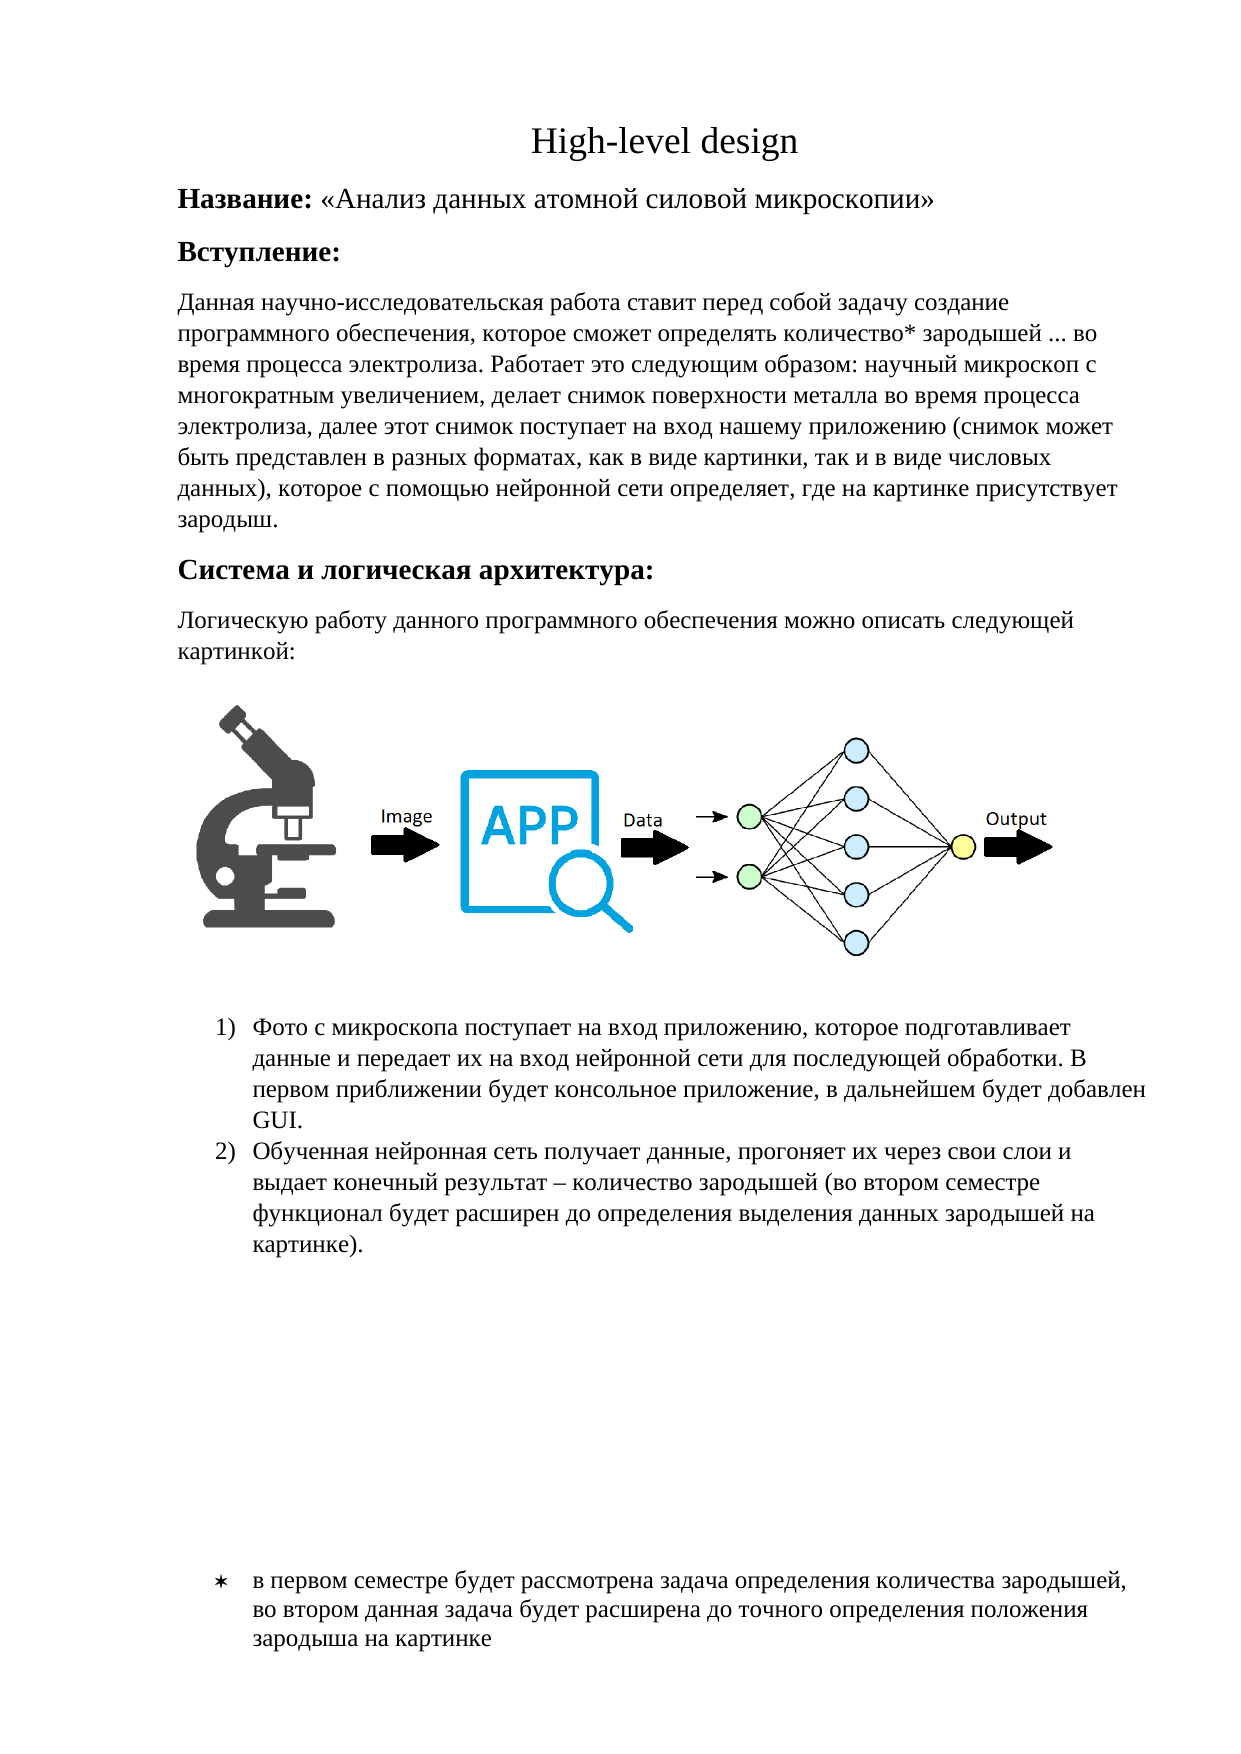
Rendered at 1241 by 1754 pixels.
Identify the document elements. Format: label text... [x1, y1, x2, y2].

text High-level design [177, 118, 1152, 161]
text Логическую работу данного программного обеспечения можно описать следующей картинкой: [177, 605, 1152, 664]
text Вступление: [177, 234, 1152, 268]
text Система и логическая архитектура: [177, 552, 1152, 586]
text Данная научно-исследовательская работа ставит перед собой задачу создание программного обеспечения, которое сможет определять количество* зародышей ... во время процесса электролиза. Работает это следующим образом: научный микроскоп с многократным увеличением, делает снимок поверхности металла во время процесса электролиза, далее этот снимок поступает на вход нашему приложению (снимок может быть представлен в разных форматах, как в виде картинки, так и в виде числовых данных), которое с помощью нейронной сети определяет, где на картинке присутствует зародыш. [177, 287, 1152, 533]
picture [164, 667, 1170, 991]
text Название: «Анализ данных атомной силовой микроскопии» [177, 181, 1152, 215]
list Фото с микроскопа поступает на вход приложению, которое подготавливает данные и передает их на вход нейронной сети для последующей обработки. В первом приближении будет консольное приложение, в дальнейшем будет добавлен GUI. [215, 991, 1152, 1134]
list Обученная нейронная сеть получает данные, прогоняет их через свои слои и выдает конечный результат – количество зародышей (во втором семестре функционал будет расширен до определения выделения данных зародышей на картинке). [215, 1136, 1152, 1258]
